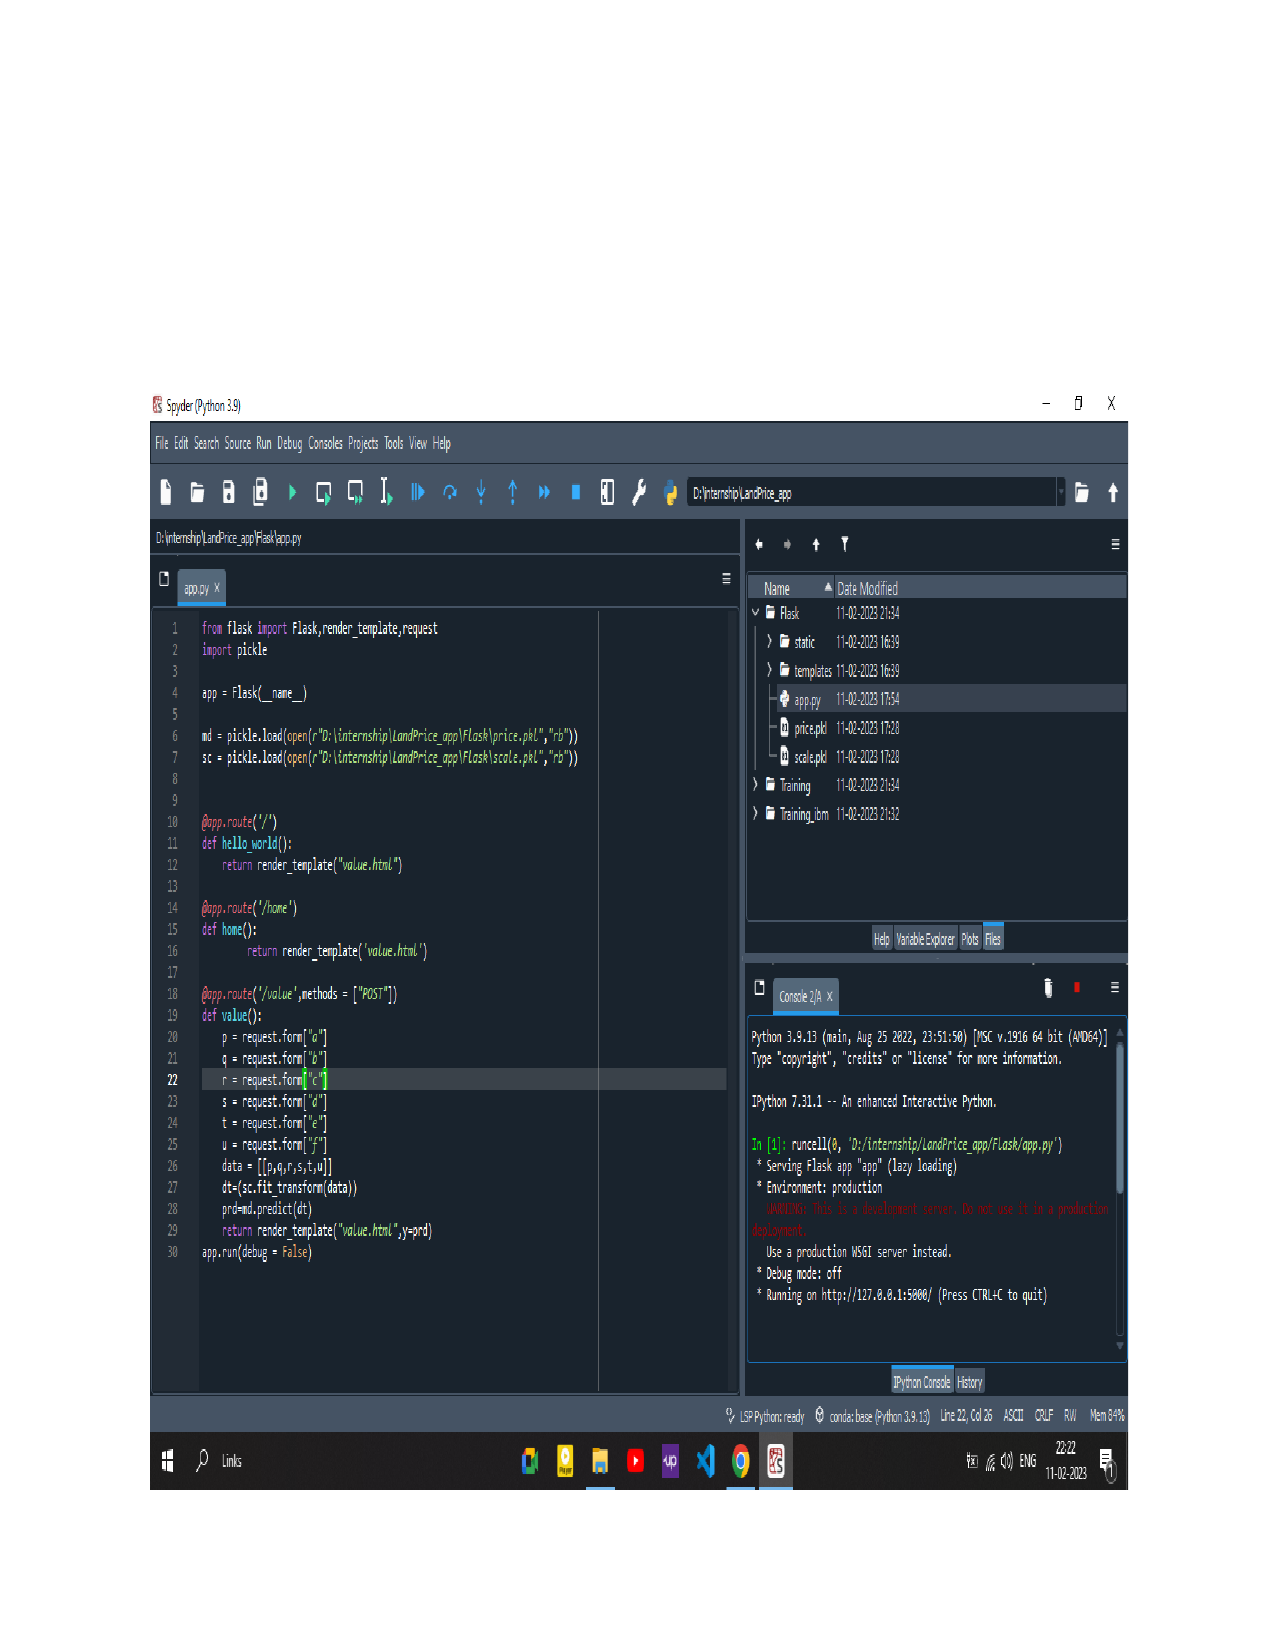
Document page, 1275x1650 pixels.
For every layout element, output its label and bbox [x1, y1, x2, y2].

picture [150, 389, 1129, 1490]
